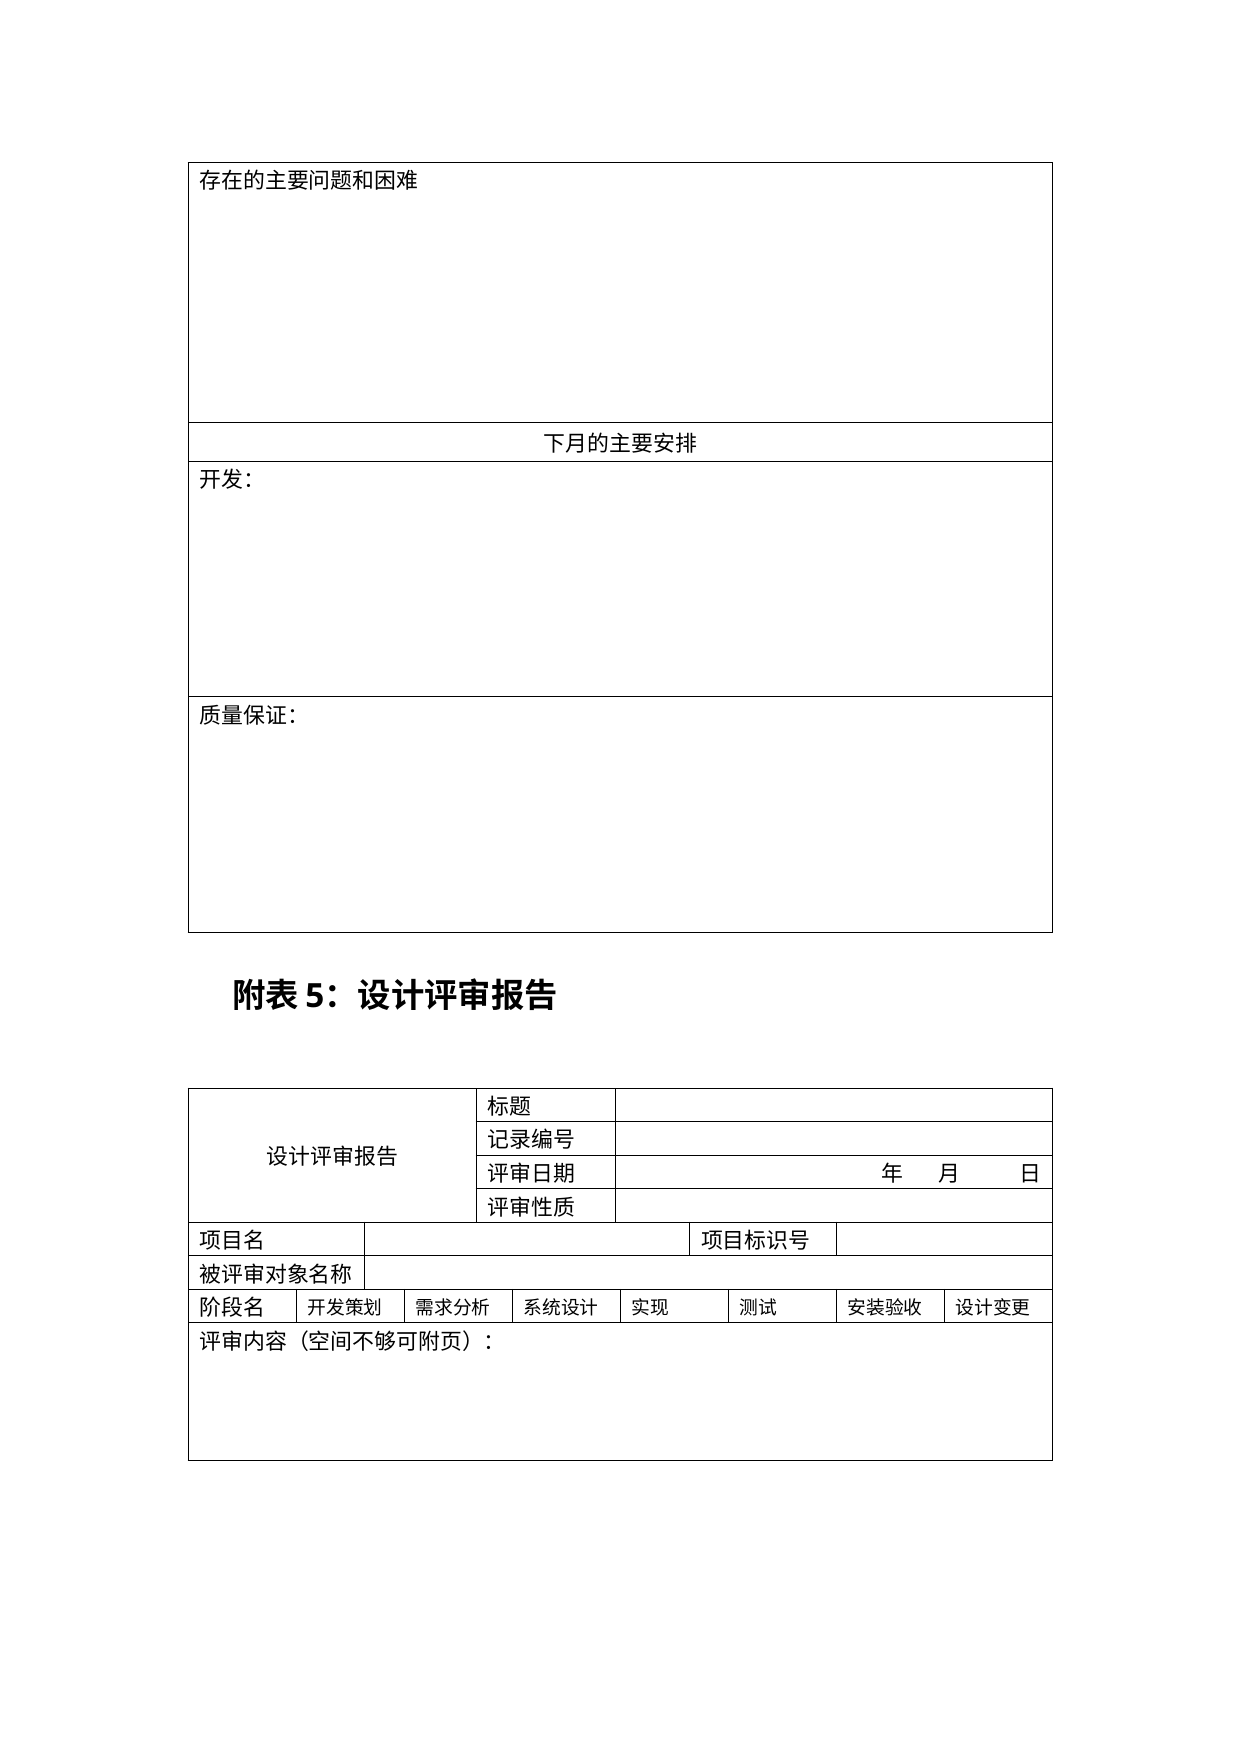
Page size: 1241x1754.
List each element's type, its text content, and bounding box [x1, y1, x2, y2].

table_cell 评审性质 [477, 1189, 615, 1222]
table_cell 项目名 [189, 1223, 364, 1255]
table_cell 设计变更 [945, 1290, 1052, 1322]
table_cell 项目标识号 [690, 1223, 836, 1255]
table_cell 被评审对象名称 [189, 1256, 364, 1289]
table_cell [365, 1223, 689, 1255]
table_cell [616, 1189, 1052, 1222]
table_cell [616, 1122, 1052, 1154]
table_cell 测试 [729, 1290, 836, 1322]
table_cell 安装验收 [837, 1290, 944, 1322]
table_cell 下月的主要安排 [189, 423, 1052, 461]
table_cell 系统设计 [513, 1290, 620, 1322]
table_cell 评审内容（空间不够可附页）： [189, 1323, 1052, 1460]
table_cell 开发： [189, 462, 1052, 696]
table_cell 质量保证： [189, 697, 1052, 932]
table_cell 评审日期 [477, 1156, 615, 1188]
table_header [616, 1089, 1052, 1121]
table_cell 开发策划 [297, 1290, 404, 1322]
table_cell 需求分析 [405, 1290, 512, 1322]
table_cell 年 月 日 [616, 1156, 1052, 1188]
subtitle 附表5：设计评审报告 [232, 960, 1053, 1025]
table_cell [365, 1256, 1052, 1289]
table_cell [837, 1223, 1052, 1255]
table_header 标题 [477, 1089, 615, 1121]
table_header 设计评审报告 [189, 1089, 476, 1222]
table_cell 存在的主要问题和困难 [189, 163, 1052, 422]
table_cell 记录编号 [477, 1122, 615, 1154]
table_cell 阶段名 [189, 1290, 296, 1322]
table_cell 实现 [621, 1290, 728, 1322]
